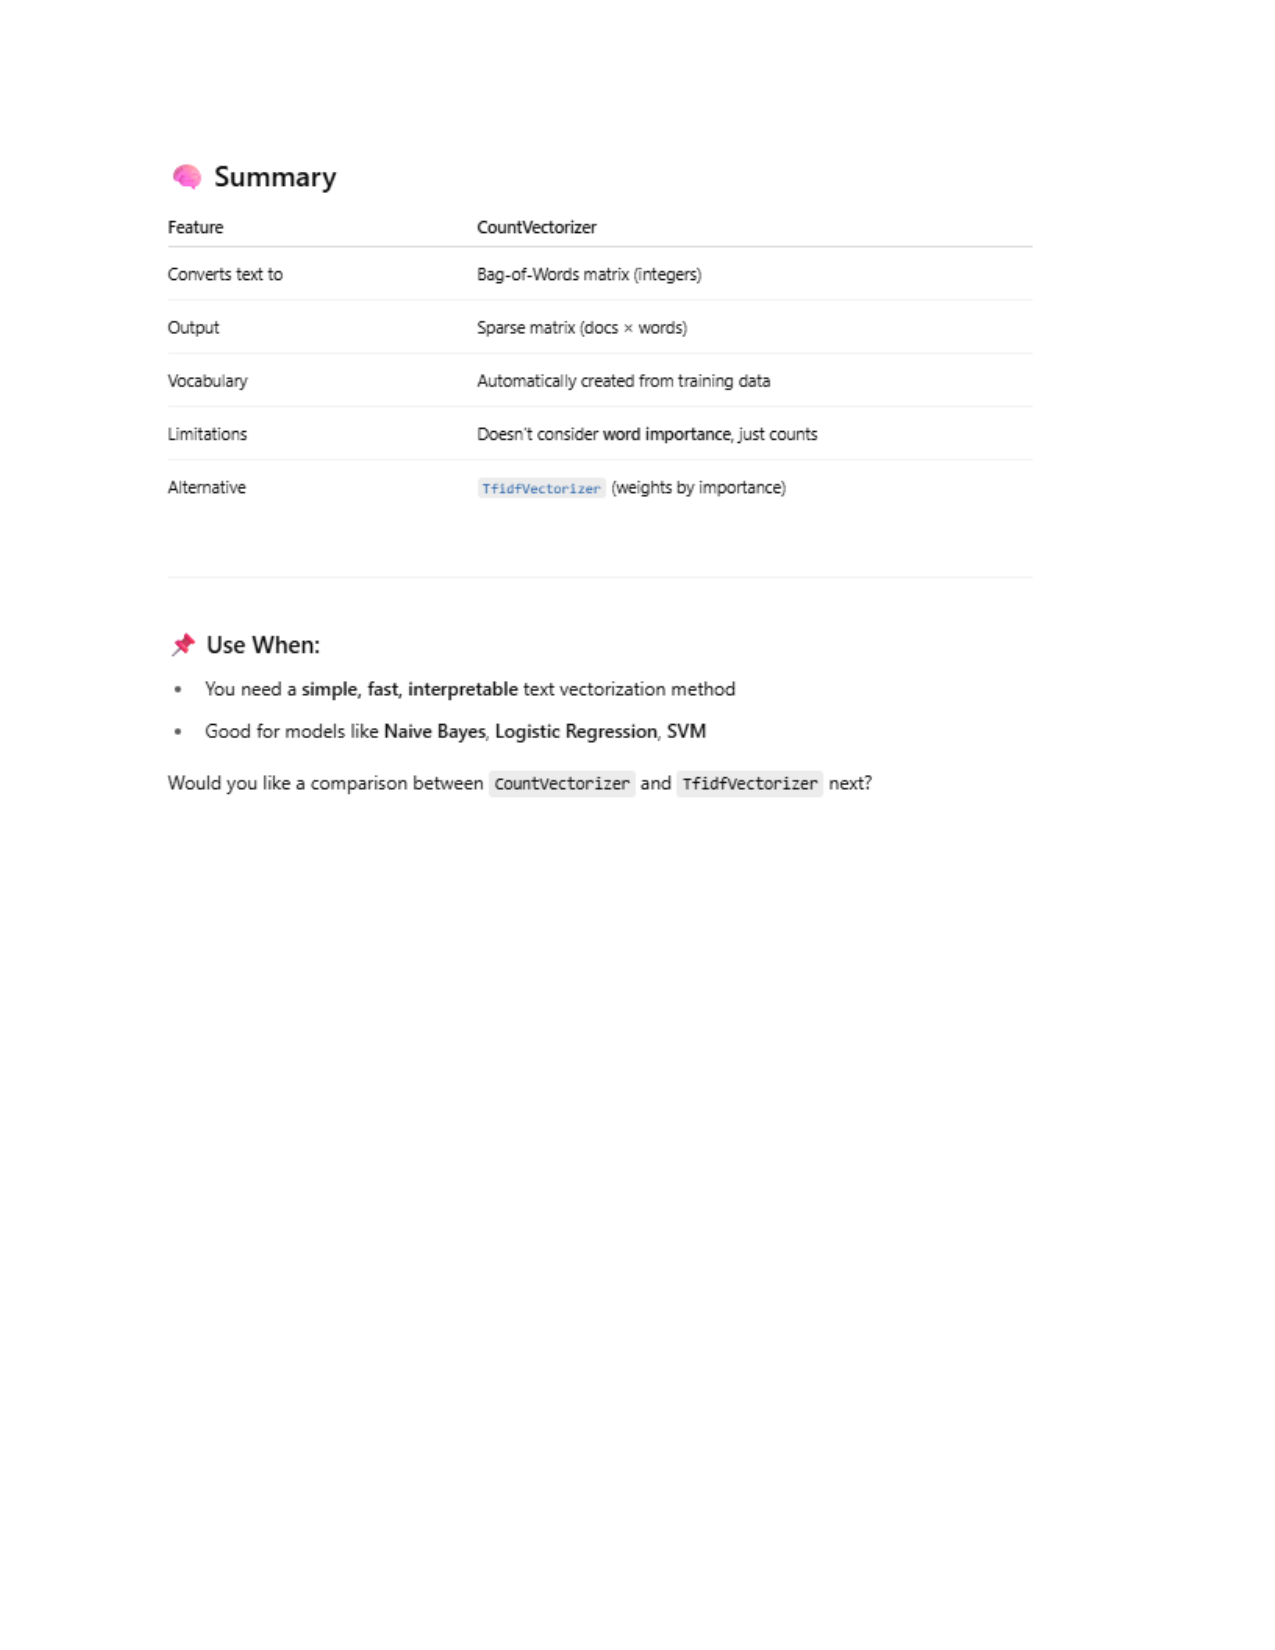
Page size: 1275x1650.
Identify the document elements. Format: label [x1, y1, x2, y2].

picture [150, 150, 1033, 807]
